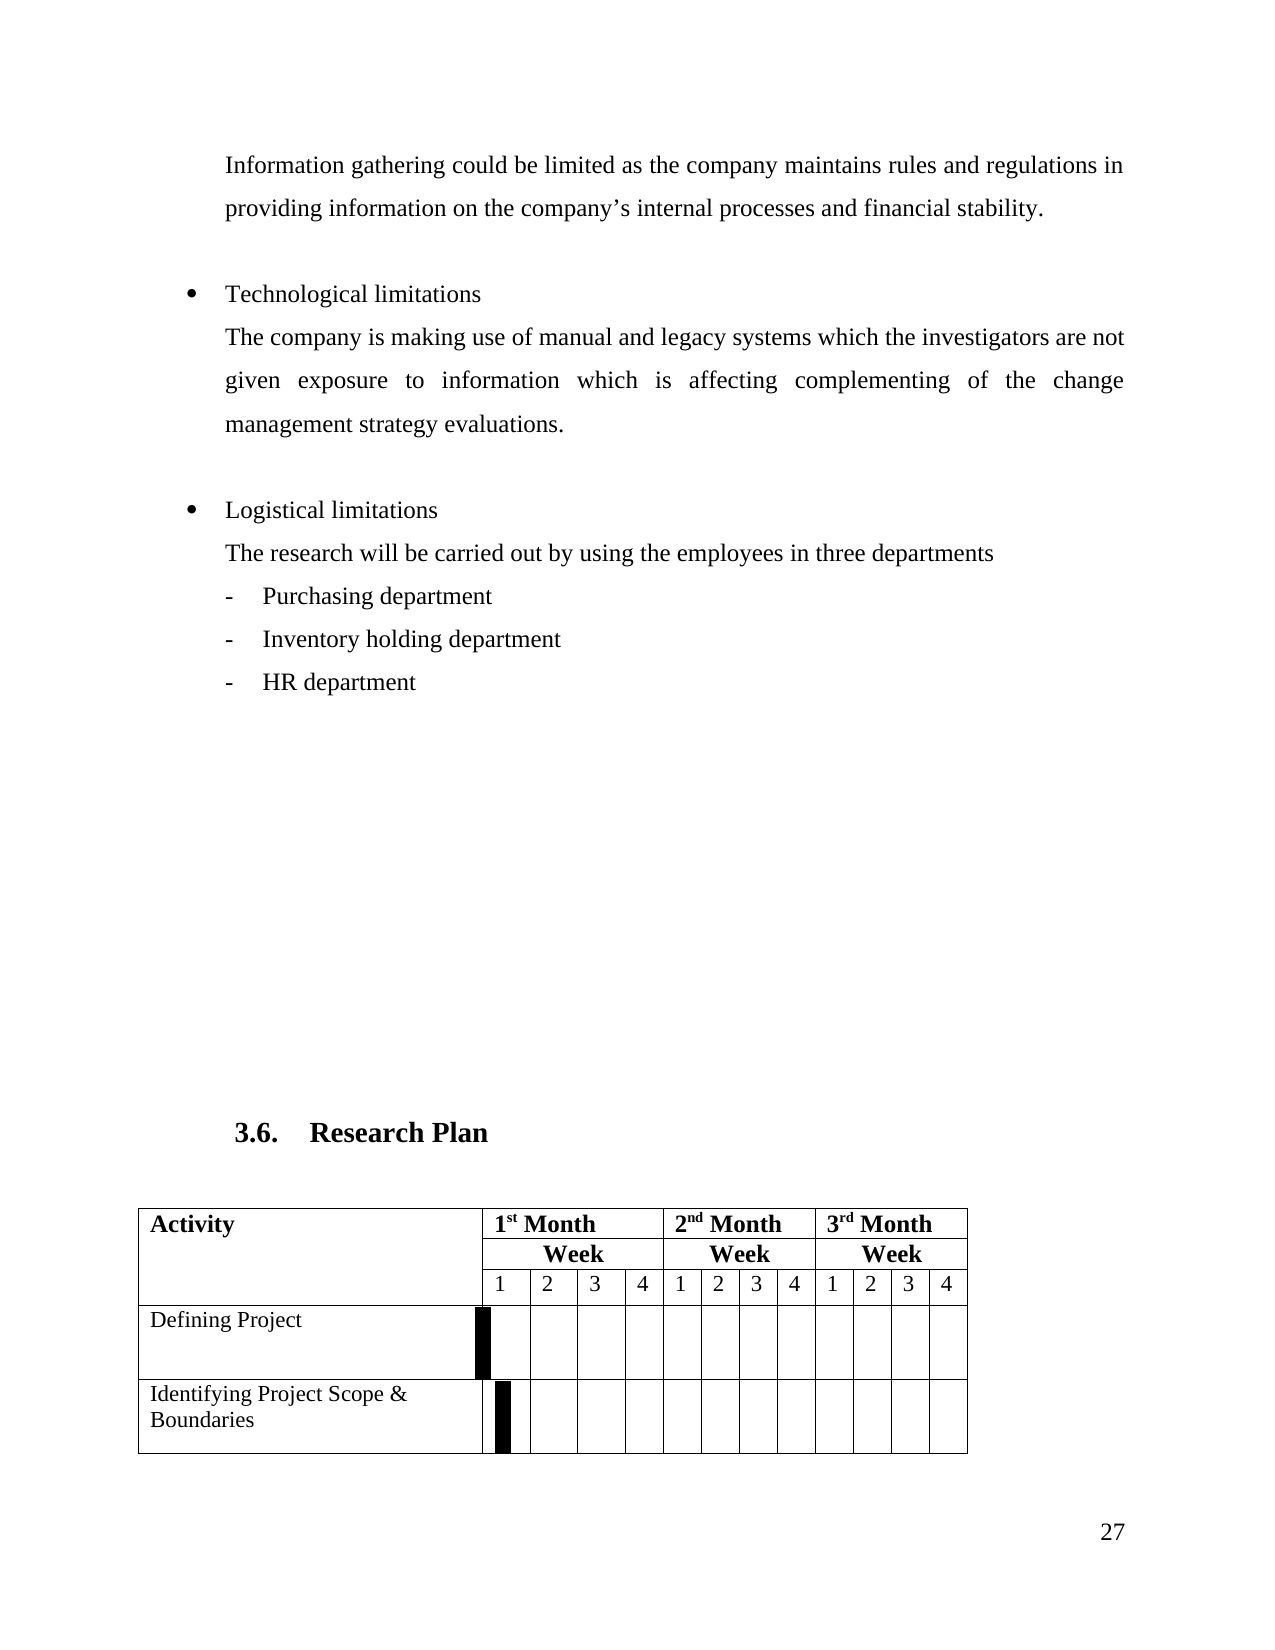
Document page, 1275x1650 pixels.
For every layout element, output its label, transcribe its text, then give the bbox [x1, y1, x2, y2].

table_cell [930, 1380, 967, 1453]
table_cell [578, 1380, 625, 1453]
table_cell 2 [531, 1270, 577, 1305]
table_cell [702, 1306, 739, 1379]
table_header Activity [139, 1209, 482, 1305]
table_cell [740, 1380, 777, 1453]
list Purchasing department [225, 581, 1125, 610]
table_cell [531, 1380, 577, 1453]
table_header 1st Month [483, 1209, 663, 1238]
table_cell [816, 1380, 853, 1453]
table_cell [740, 1306, 777, 1379]
table_cell [854, 1380, 891, 1453]
table_cell [930, 1306, 967, 1379]
table_cell [778, 1306, 815, 1379]
table_cell [531, 1306, 577, 1379]
table_cell [626, 1306, 663, 1379]
table_cell [578, 1306, 625, 1379]
subtitle Research Plan [234, 1115, 1125, 1149]
table_cell Defining Project [139, 1306, 482, 1379]
table_cell [892, 1380, 929, 1453]
table_cell 2 [854, 1270, 891, 1305]
list The company is making use of manual and legacy systems which the investigators are not given exposure to information which is affecting complementing of the change management strategy evaluations. [225, 322, 1125, 437]
table_cell [483, 1380, 530, 1453]
table_cell 3 [740, 1270, 777, 1305]
table_cell 1 [664, 1270, 701, 1305]
table_cell Identifying Project Scope & Boundaries [139, 1380, 482, 1453]
table_cell [778, 1380, 815, 1453]
table_cell 1 [483, 1270, 530, 1305]
list Technological limitations [187, 279, 1125, 308]
table_cell [854, 1306, 891, 1379]
table_cell 4 [626, 1270, 663, 1305]
table_cell 1 [816, 1270, 853, 1305]
list HR department [225, 667, 1125, 696]
table_header 3rd Month [816, 1209, 967, 1238]
list The research will be carried out by using the employees in three departments [225, 538, 1125, 567]
table_cell 2 [702, 1270, 739, 1305]
table_cell Week [664, 1239, 815, 1269]
table_cell [664, 1380, 701, 1453]
table_cell [626, 1380, 663, 1453]
table_cell 3 [578, 1270, 625, 1305]
table_cell 4 [778, 1270, 815, 1305]
list Information gathering could be limited as the company maintains rules and regulations in providing information on the company’s internal processes and financial stability. [225, 150, 1125, 222]
table_cell Week [816, 1239, 967, 1269]
table_header 2nd Month [664, 1209, 815, 1238]
table_cell 4 [930, 1270, 967, 1305]
table_cell Week [483, 1239, 663, 1269]
table_cell [702, 1380, 739, 1453]
table_cell [483, 1306, 530, 1379]
list Inventory holding department [225, 624, 1125, 653]
list Logistical limitations [187, 495, 1125, 524]
table_cell 3 [892, 1270, 929, 1305]
table_cell [664, 1306, 701, 1379]
table_cell [892, 1306, 929, 1379]
table_cell [816, 1306, 853, 1379]
